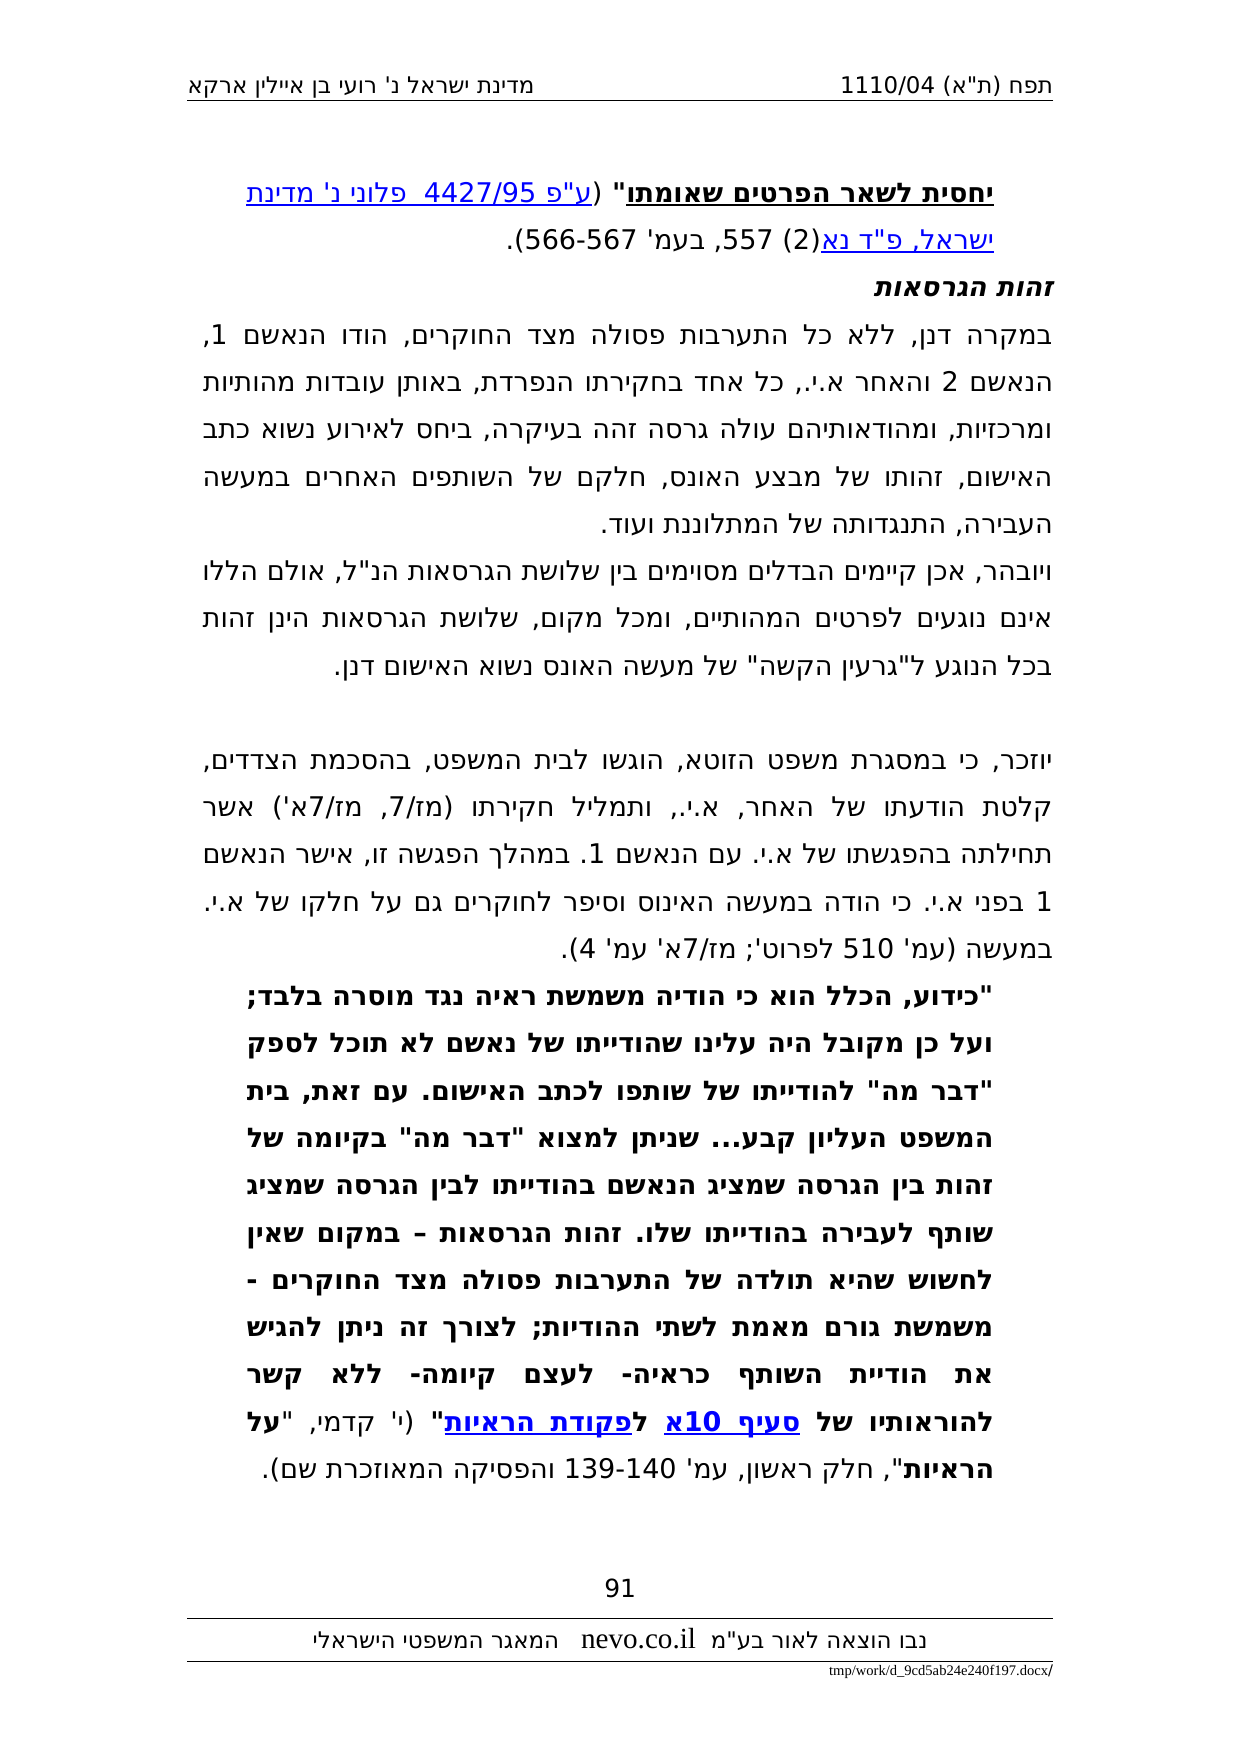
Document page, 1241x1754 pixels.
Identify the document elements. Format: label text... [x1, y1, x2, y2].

text יוזכר, כי במסגרת משפט הזוטא, הוגשו לבית המשפט, בהסכמת הצדדים, קלטת הודעתו של האחר, א.י., ותמליל חקירתו (מז/7, מז/7א') אשר תחילתה בהפגשתו של א.י. עם הנאשם 1. במהלך הפגשה זו, אישר הנאשם 1 בפני א.י. כי הודה במעשה האינוס וסיפר לחוקרים גם על חלקו של א.י. במעשה (עמ' 510 לפרוט'; מז/7א' עמ' 4). [202, 744, 1053, 965]
text במקרה דנן, ללא כל התערבות פסולה מצד החוקרים, הודו הנאשם 1, הנאשם 2 והאחר א.י., כל אחד בחקירתו הנפרדת, באותן עובדות מהותיות ומרכזיות, ומהודאותיהם עולה גרסה זהה בעיקרה, ביחס לאירוע נשוא כתב האישום, זהותו של מבצע האונס, חלקם של השותפים האחרים במעשה העבירה, התנגדותה של המתלוננת ועוד. [202, 319, 1053, 540]
text ויובהר, אכן קיימים הבדלים מסוימים בין שלושת הגרסאות הנ"ל, אולם הללו אינם נוגעים לפרטים המהותיים, ומכל מקום, שלושת הגרסאות הינן זהות בכל הנוגע ל"גרעין הקשה" של מעשה האונס נשוא האישום דנן. [202, 556, 1053, 682]
text זהות הגרסאות [187, 272, 1053, 303]
text "כידוע, הכלל הוא כי הודיה משמשת ראיה נגד מוסרה בלבד; ועל כן מקובל היה עלינו שהודייתו של נאשם לא תוכל לספק "דבר מה" להודייתו של שותפו לכתב האישום. עם זאת, בית המשפט העליון קבע... שניתן למצוא "דבר מה" בקיומה של זהות בין הגרסה שמציג הנאשם בהודייתו לבין הגרסה שמציג שותף לעבירה בהודייתו שלו. זהות הגרסאות – במקום שאין לחשוש שהיא תולדה של התערבות פסולה מצד החוקרים - משמשת גורם מאמת לשתי ההודיות; לצורך זה ניתן להגיש את הודיית השותף כראיה- לעצם קיומה- ללא קשר להוראותיו של סעיף 10א לפקודת הראיות" (י' קדמי, "על הראיות", חלק ראשון, עמ' 139-140 והפסיקה המאוזכרת שם). [246, 981, 994, 1485]
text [246, 177, 994, 256]
